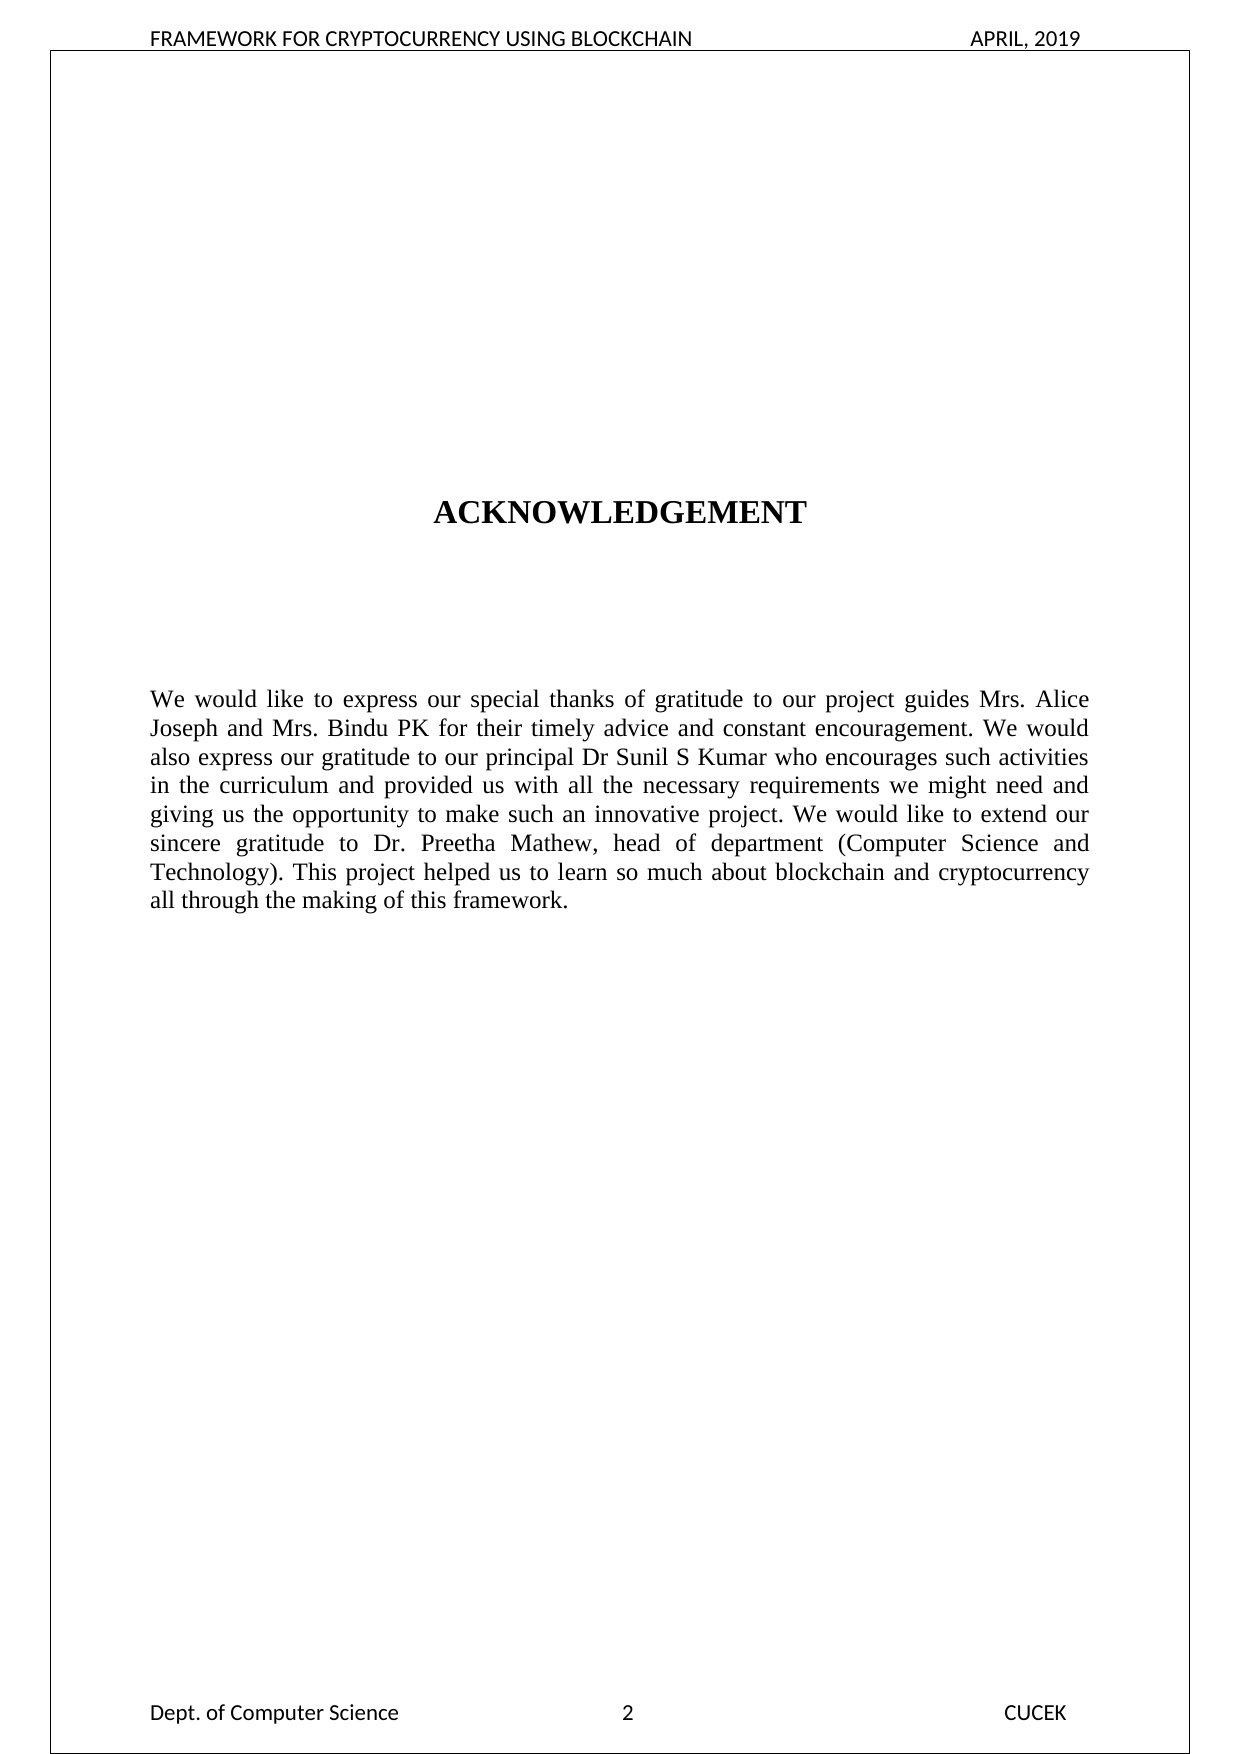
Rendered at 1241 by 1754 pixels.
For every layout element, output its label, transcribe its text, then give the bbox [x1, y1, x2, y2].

text We would like to express our special thanks of gratitude to our project guides Mrs. Alice Joseph and Mrs. Bindu PK for their timely advice and constant encouragement. We would also express our gratitude to our principal Dr Sunil S Kumar who encourages such activities in the curriculum and provided us with all the necessary requirements we might need and giving us the opportunity to make such an innovative project. We would like to extend our sincere gratitude to Dr. Preetha Mathew, head of department (Computer Science and Technology). This project helped us to learn so much about blockchain and cryptocurrency all through the making of this framework. [150, 684, 1090, 914]
text ACKNOWLEDGEMENT [150, 493, 1090, 531]
